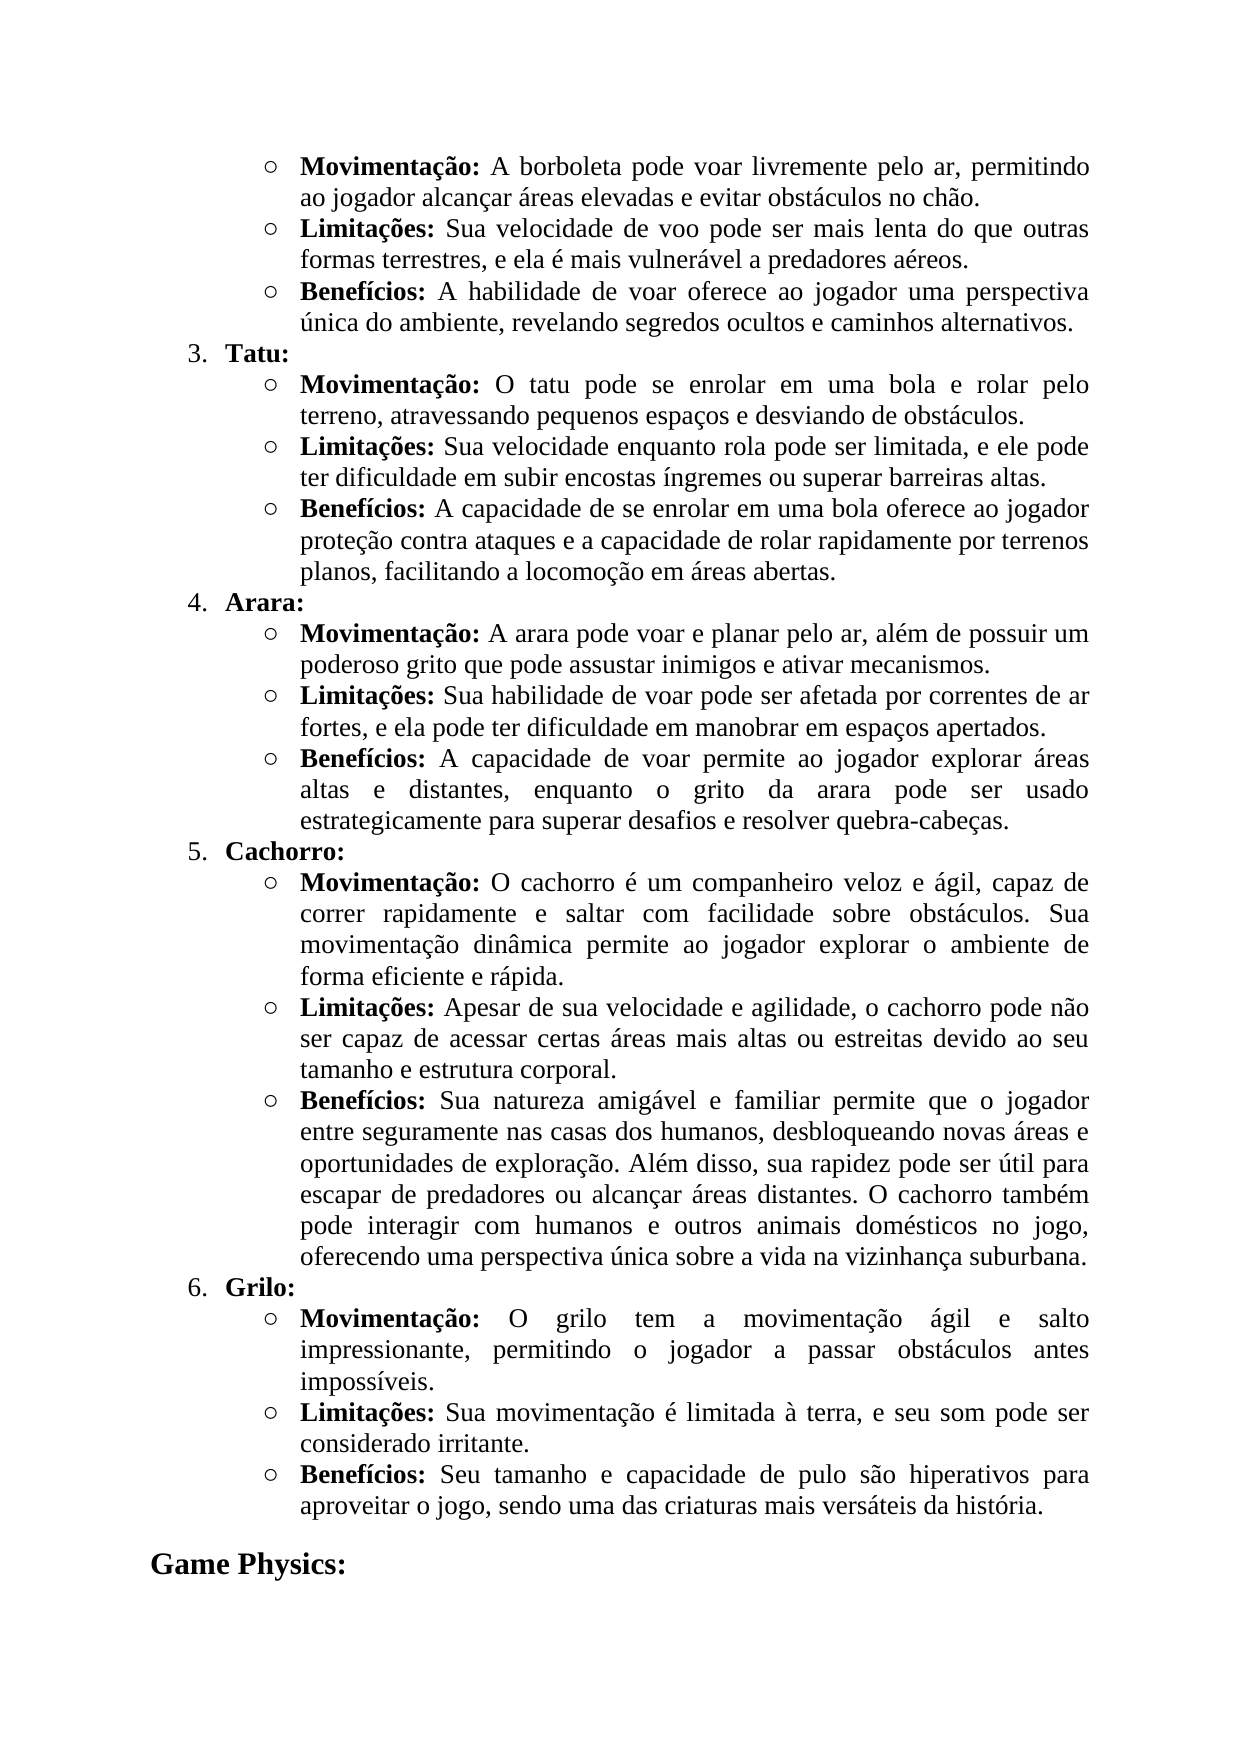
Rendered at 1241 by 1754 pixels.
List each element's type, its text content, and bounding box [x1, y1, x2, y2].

list Movimentação: O cachorro é um companheiro veloz e ágil, capaz de correr rapidamente e saltar com facilidade sobre obstáculos. Sua movimentação dinâmica permite ao jogador explorar o ambiente de forma eficiente e rápida. [262, 866, 1090, 991]
list Benefícios: Sua natureza amigável e familiar permite que o jogador entre seguramente nas casas dos humanos, desbloqueando novas áreas e oportunidades de exploração. Além disso, sua rapidez pode ser útil para escapar de predadores ou alcançar áreas distantes. O cachorro também pode interagir com humanos e outros animais domésticos no jogo, oferecendo uma perspectiva única sobre a vida na vizinhança suburbana. [262, 1084, 1090, 1271]
list Benefícios: A capacidade de se enrolar em uma bola oferece ao jogador proteção contra ataques e a capacidade de rolar rapidamente por terrenos planos, facilitando a locomoção em áreas abertas. [262, 493, 1090, 586]
list Movimentação: O grilo tem a movimentação ágil e salto impressionante, permitindo o jogador a passar obstáculos antes impossíveis. [262, 1302, 1090, 1396]
list Limitações: Sua movimentação é limitada à terra, e seu som pode ser considerado irritante. [262, 1396, 1090, 1458]
list Cachorro: [187, 835, 1090, 866]
list Tatu: [187, 337, 1090, 368]
text Game Physics: [150, 1545, 1090, 1581]
list Arara: [187, 586, 1090, 617]
list Limitações: Sua habilidade de voar pode ser afetada por correntes de ar fortes, e ela pode ter dificuldade em manobrar em espaços apertados. [262, 679, 1090, 742]
list Limitações: Apesar de sua velocidade e agilidade, o cachorro pode não ser capaz de acessar certas áreas mais altas ou estreitas devido ao seu tamanho e estrutura corporal. [262, 991, 1090, 1084]
list Benefícios: A capacidade de voar permite ao jogador explorar áreas altas e distantes, enquanto o grito da arara pode ser usado estrategicamente para superar desafios e resolver quebra-cabeças. [262, 742, 1090, 835]
list Movimentação: A borboleta pode voar livremente pelo ar, permitindo ao jogador alcançar áreas elevadas e evitar obstáculos no chão. [262, 150, 1090, 212]
list Benefícios: A habilidade de voar oferece ao jogador uma perspectiva única do ambiente, revelando segredos ocultos e caminhos alternativos. [262, 274, 1090, 337]
list Limitações: Sua velocidade enquanto rola pode ser limitada, e ele pode ter dificuldade em subir encostas íngremes ou superar barreiras altas. [262, 430, 1090, 493]
list Benefícios: Seu tamanho e capacidade de pulo são hiperativos para aproveitar o jogo, sendo uma das criaturas mais versáteis da história. [262, 1458, 1090, 1520]
list Grilo: [187, 1271, 1090, 1302]
list Movimentação: A arara pode voar e planar pelo ar, além de possuir um poderoso grito que pode assustar inimigos e ativar mecanismos. [262, 617, 1090, 679]
list Movimentação: O tatu pode se enrolar em uma bola e rolar pelo terreno, atravessando pequenos espaços e desviando de obstáculos. [262, 368, 1090, 430]
list Limitações: Sua velocidade de voo pode ser mais lenta do que outras formas terrestres, e ela é mais vulnerável a predadores aéreos. [262, 212, 1090, 274]
